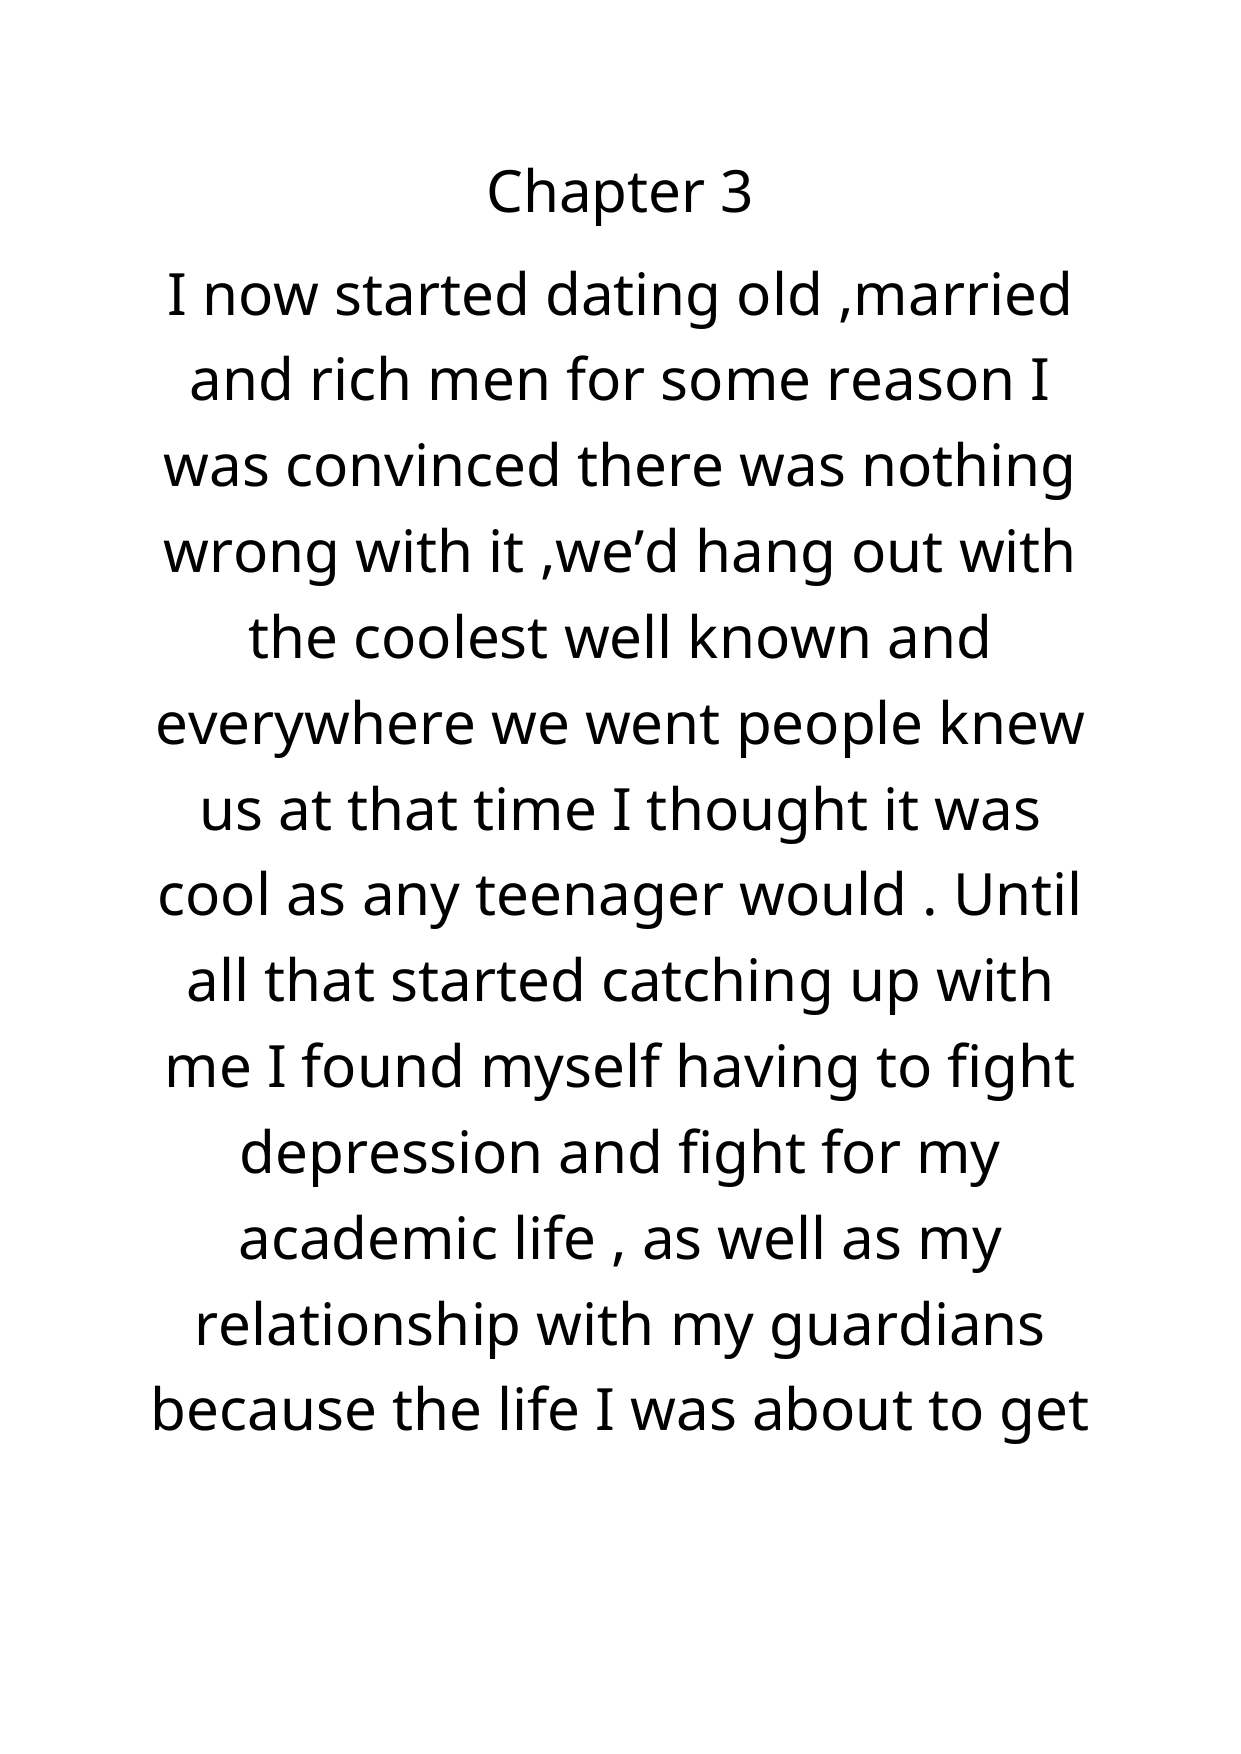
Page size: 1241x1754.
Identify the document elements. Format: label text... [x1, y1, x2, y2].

text Chapter 3 [150, 150, 1090, 229]
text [150, 252, 1090, 1448]
